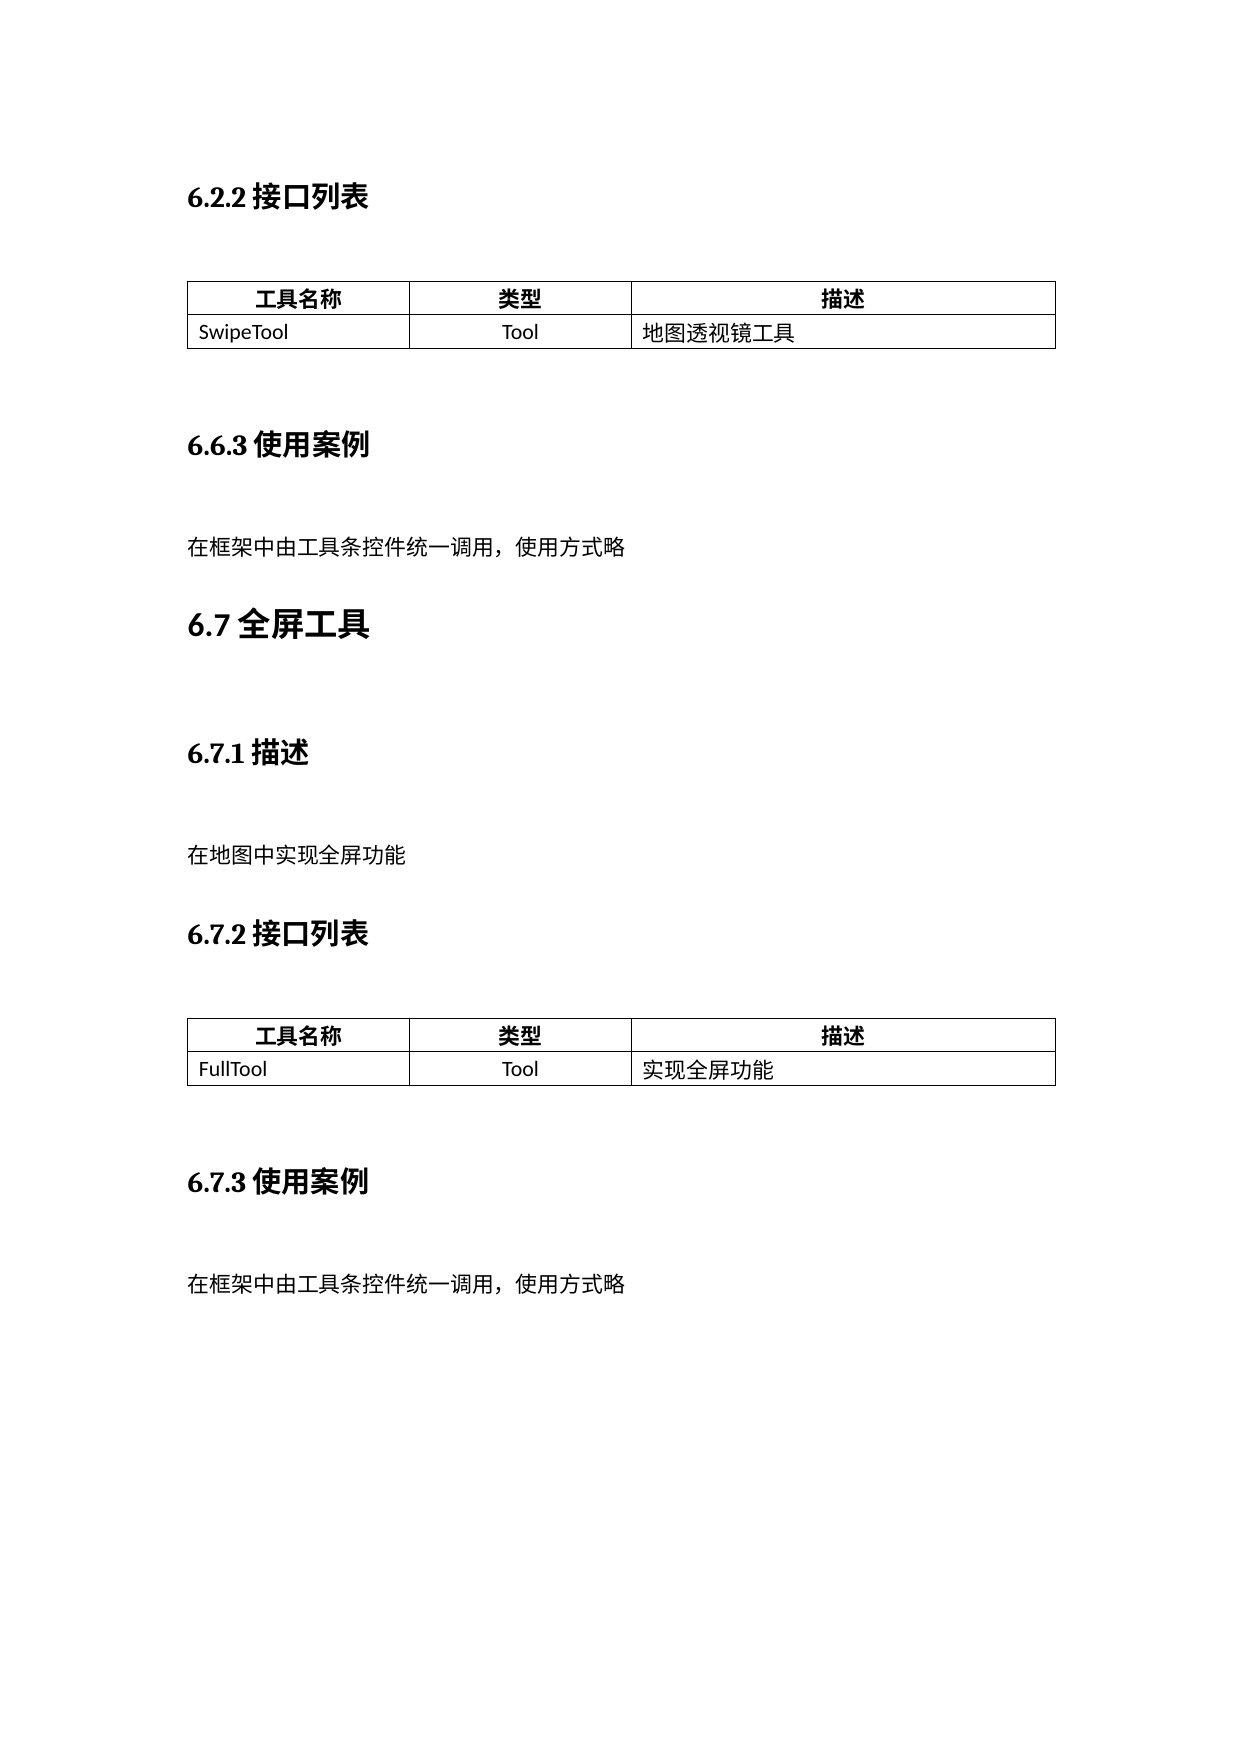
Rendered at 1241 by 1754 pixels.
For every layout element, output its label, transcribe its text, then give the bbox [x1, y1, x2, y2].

subtitle 6.2.2 接口列表 [187, 162, 1053, 227]
table_header 类型 [410, 1019, 631, 1051]
table_header 类型 [410, 282, 631, 314]
table_header 工具名称 [188, 1019, 409, 1051]
text 在框架中由工具条控件统一调用，使用方式略 [187, 529, 1053, 562]
table_cell FullTool [188, 1052, 409, 1085]
table_header 描述 [632, 282, 1055, 314]
table_header 工具名称 [188, 282, 409, 314]
subtitle 6.7.2 接口列表 [187, 899, 1053, 964]
subtitle 6.7.3 使用案例 [187, 1147, 1053, 1212]
table_cell 实现全屏功能 [632, 1052, 1055, 1085]
subtitle 6.7 全屏工具 [187, 589, 1053, 654]
table_header 描述 [632, 1019, 1055, 1051]
table_cell 地图透视镜工具 [632, 315, 1055, 348]
table_cell Tool [410, 1052, 631, 1085]
text 在地图中实现全屏功能 [187, 837, 1053, 870]
subtitle 6.6.3 使用案例 [187, 411, 1053, 476]
table_cell Tool [410, 315, 631, 348]
text 在框架中由工具条控件统一调用，使用方式略 [187, 1266, 1053, 1299]
subtitle 6.7.1 描述 [187, 718, 1053, 783]
table_cell SwipeTool [188, 315, 409, 348]
